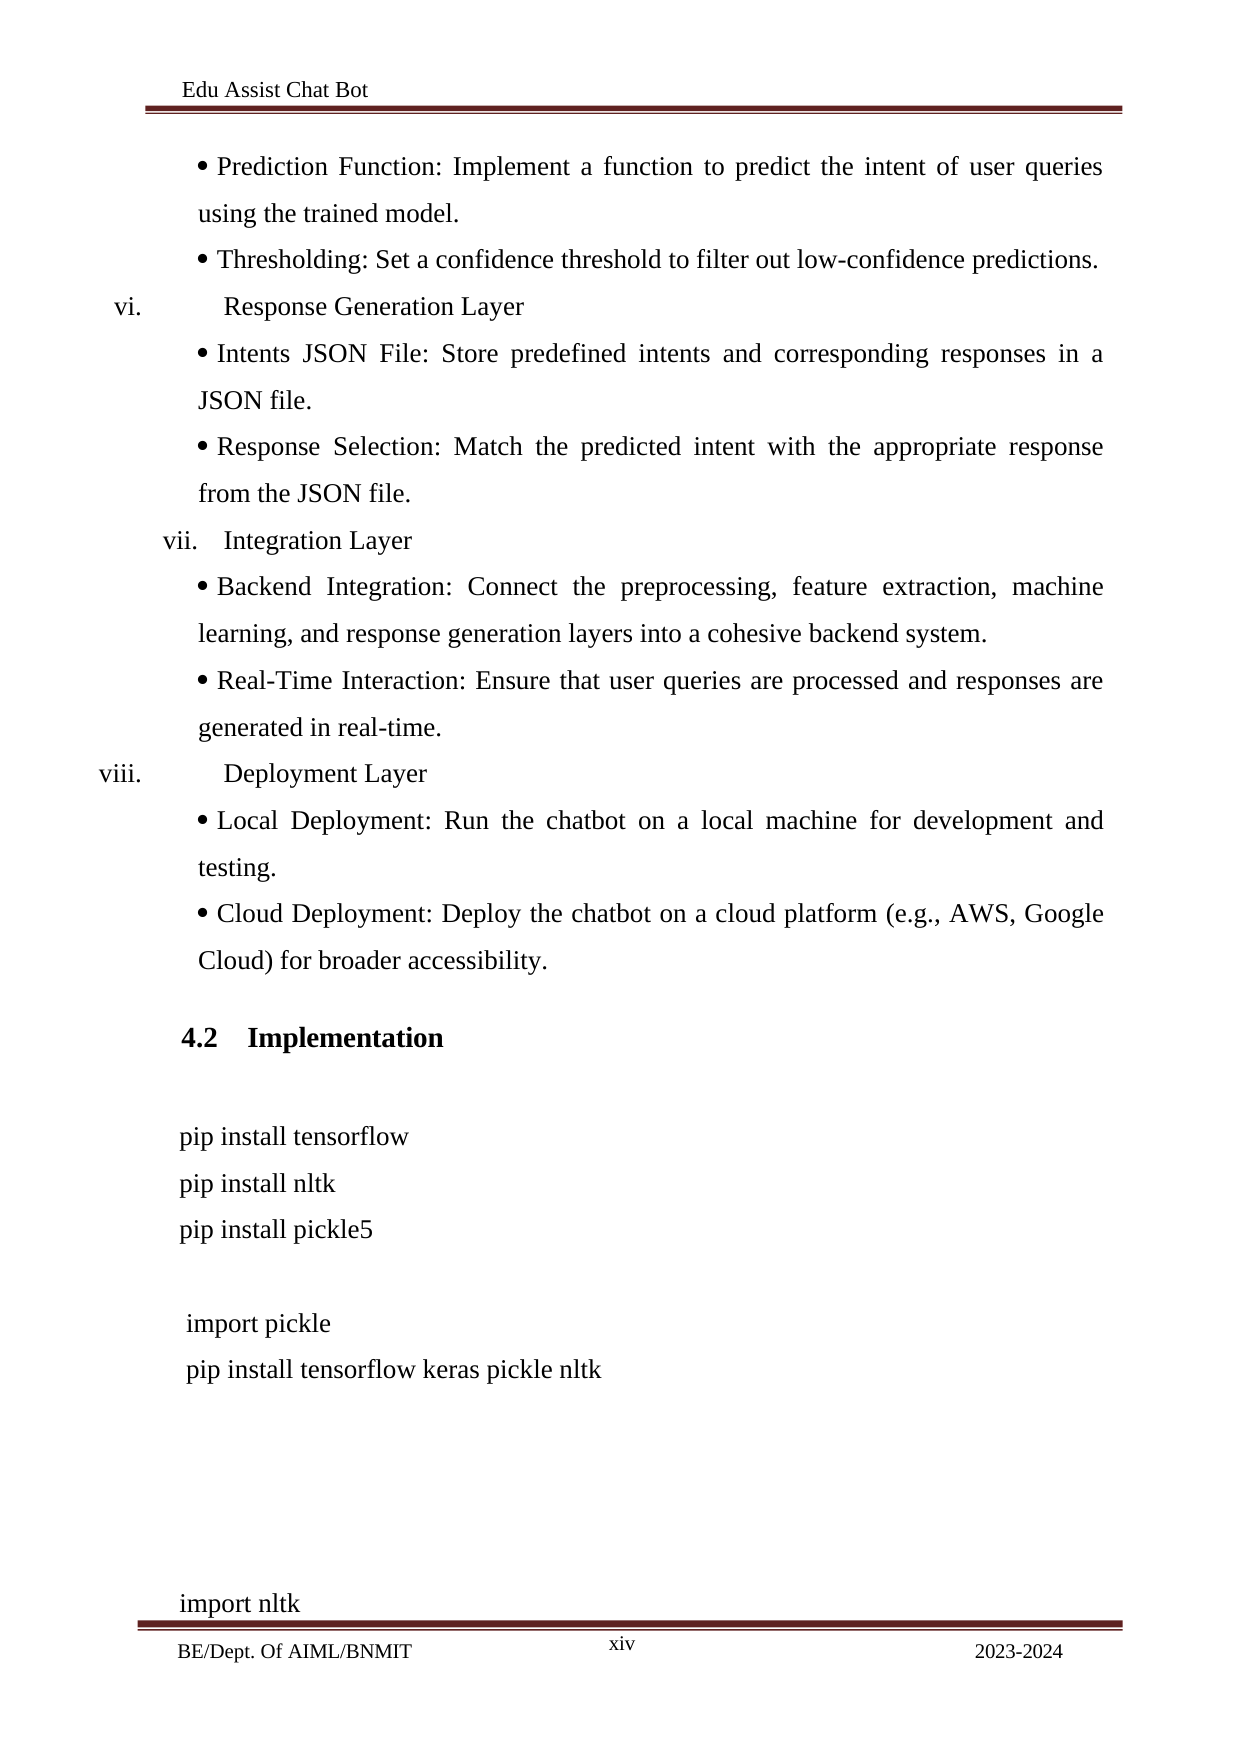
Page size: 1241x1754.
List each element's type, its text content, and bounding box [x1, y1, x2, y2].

text pip install nltk [179, 1167, 1105, 1198]
list Integration Layer [198, 524, 1105, 555]
list Local Deployment: Run the chatbot on a local machine for development and testing. [198, 804, 1105, 882]
list Real-Time Interaction: Ensure that user queries are processed and responses are generated in real-time. [198, 664, 1105, 742]
text pip install tensorflow [179, 1120, 1105, 1151]
list Thresholding: Set a confidence threshold to filter out low-confidence predictions. [198, 243, 1105, 275]
subtitle Implementation [181, 1020, 1105, 1053]
list Cloud Deployment: Deploy the chatbot on a cloud platform (e.g., AWS, Google Cloud) for broader accessibility. [198, 897, 1105, 975]
list Response Generation Layer [142, 290, 1105, 321]
text pip install tensorflow keras pickle nltk [179, 1354, 1105, 1385]
text import nltk [179, 1587, 1105, 1618]
text import pickle [179, 1307, 1105, 1338]
text pip install pickle5 [179, 1214, 1105, 1245]
list Deployment Layer [142, 757, 1105, 788]
list Response Selection: Match the predicted intent with the appropriate response from the JSON file. [198, 430, 1105, 508]
list Backend Integration: Connect the preprocessing, feature extraction, machine learning, and response generation layers into a cohesive backend system. [198, 571, 1105, 648]
list Intents JSON File: Store predefined intents and corresponding responses in a JSON file. [198, 337, 1105, 415]
list Prediction Function: Implement a function to predict the intent of user queries using the trained model. [198, 150, 1105, 228]
